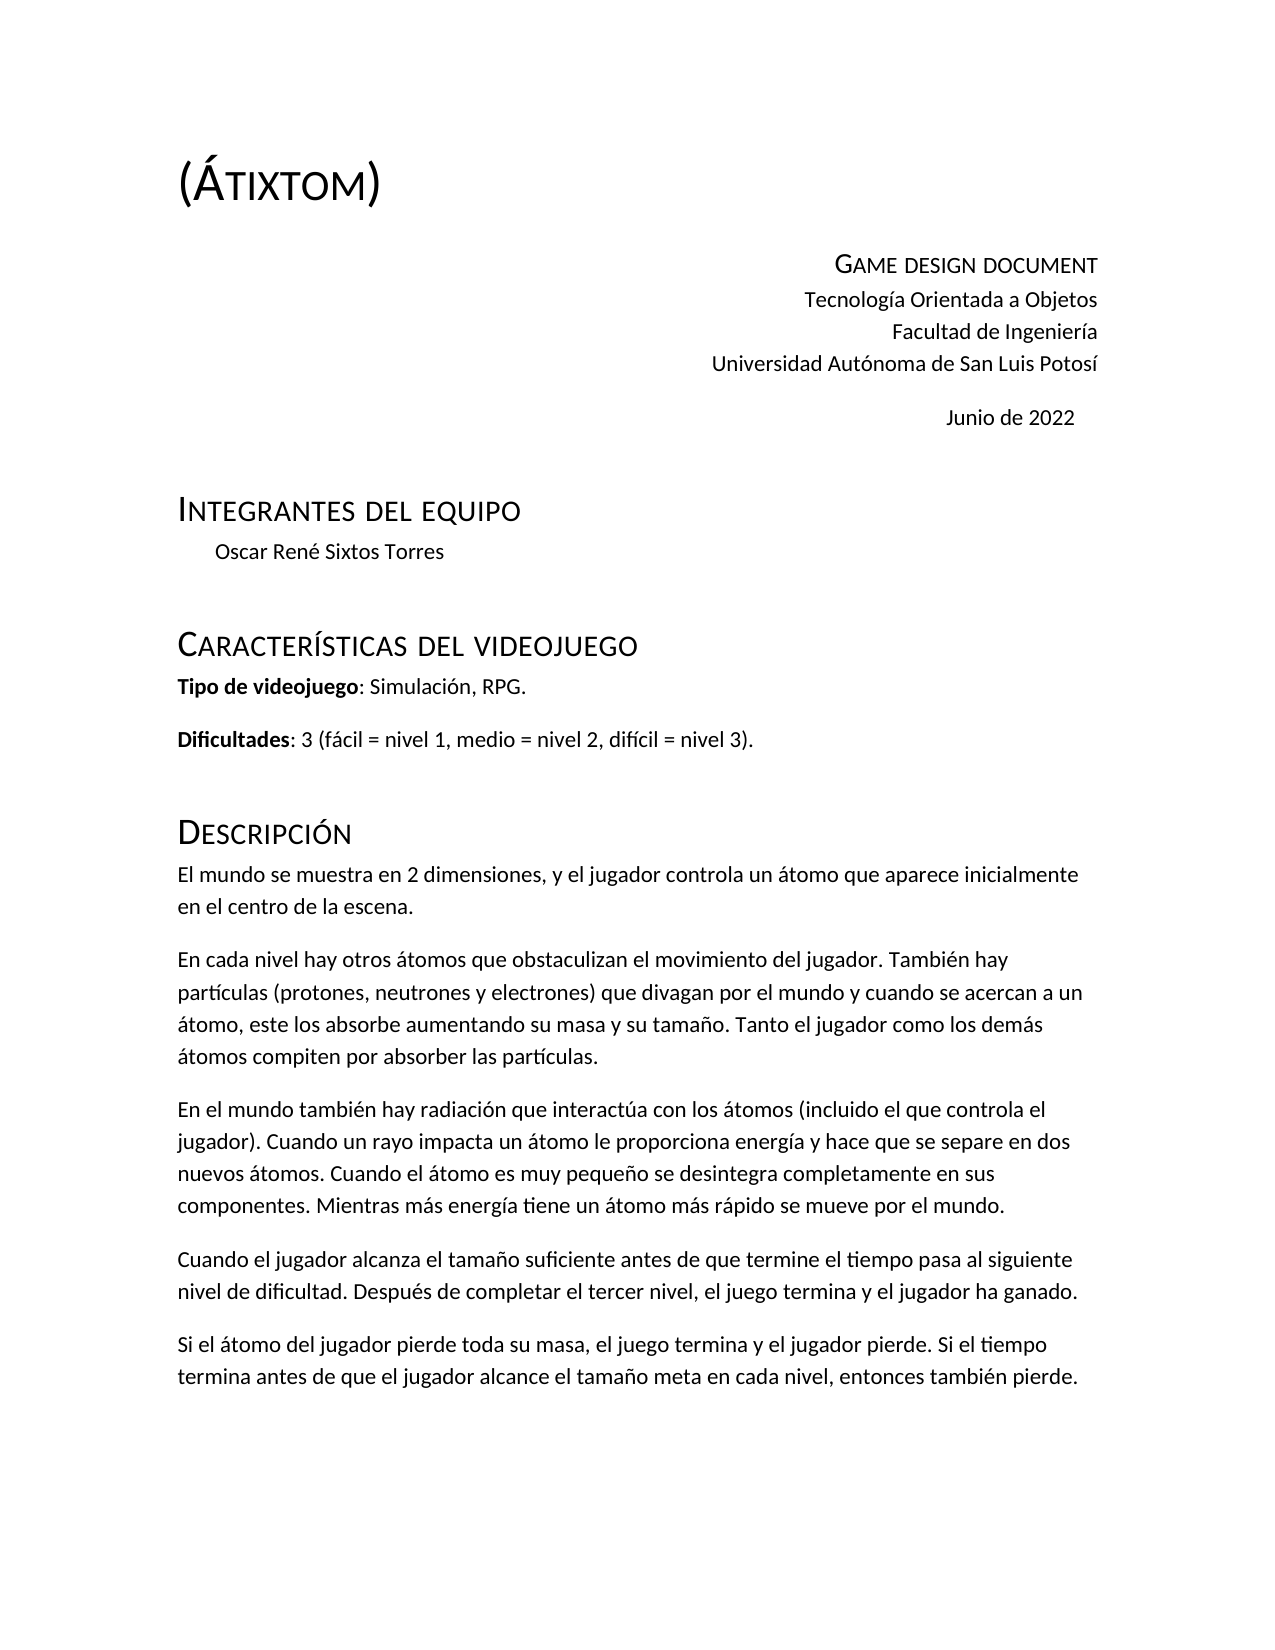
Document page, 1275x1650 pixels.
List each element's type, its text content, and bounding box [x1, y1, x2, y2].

text Dificultades: 3 (fácil = nivel 1, medio = nivel 2, difícil = nivel 3). [177, 725, 1098, 753]
text En cada nivel hay otros átomos que obstaculizan el movimiento del jugador. También hay partículas (protones, neutrones y electrones) que divagan por el mundo y cuando se acercan a un átomo, este los absorbe aumentando su masa y su tamaño. Tanto el jugador como los demás átomos compiten por absorber las partículas. [177, 946, 1098, 1070]
subtitle Descripción [177, 808, 1098, 853]
text En el mundo también hay radiación que interactúa con los átomos (incluido el que controla el jugador). Cuando un rayo impacta un átomo le proporciona energía y hace que se separe en dos nuevos átomos. Cuando el átomo es muy pequeño se desintegra completamente en sus componentes. Mientras más energía tiene un átomo más rápido se mueve por el mundo. [177, 1095, 1098, 1220]
text Tipo de videojuego: Simulación, RPG. [177, 672, 1098, 700]
text Si el átomo del jugador pierde toda su masa, el juego termina y el jugador pierde. Si el tiempo termina antes de que el jugador alcance el tamaño meta en cada nivel, entonces también pierde. [177, 1330, 1098, 1390]
text Oscar René Sixtos Torres [215, 537, 1098, 566]
text El mundo se muestra en 2 dimensiones, y el jugador controla un átomo que aparece inicialmente en el centro de la escena. [177, 860, 1098, 921]
text Junio de 2022 [177, 403, 1075, 431]
subtitle Características del videojuego [177, 620, 1098, 666]
subtitle Game design document [177, 245, 1098, 281]
subtitle Integrantes del equipo [177, 485, 1098, 531]
text Tecnología Orientada a Objetos Facultad de Ingeniería Universidad Autónoma de San Luis Potosí [177, 285, 1098, 378]
title (Átixtom) [177, 148, 1098, 214]
text Cuando el jugador alcanza el tamaño suficiente antes de que termine el tiempo pasa al siguiente nivel de dificultad. Después de completar el tercer nivel, el juego termina y el jugador ha ganado. [177, 1245, 1098, 1305]
